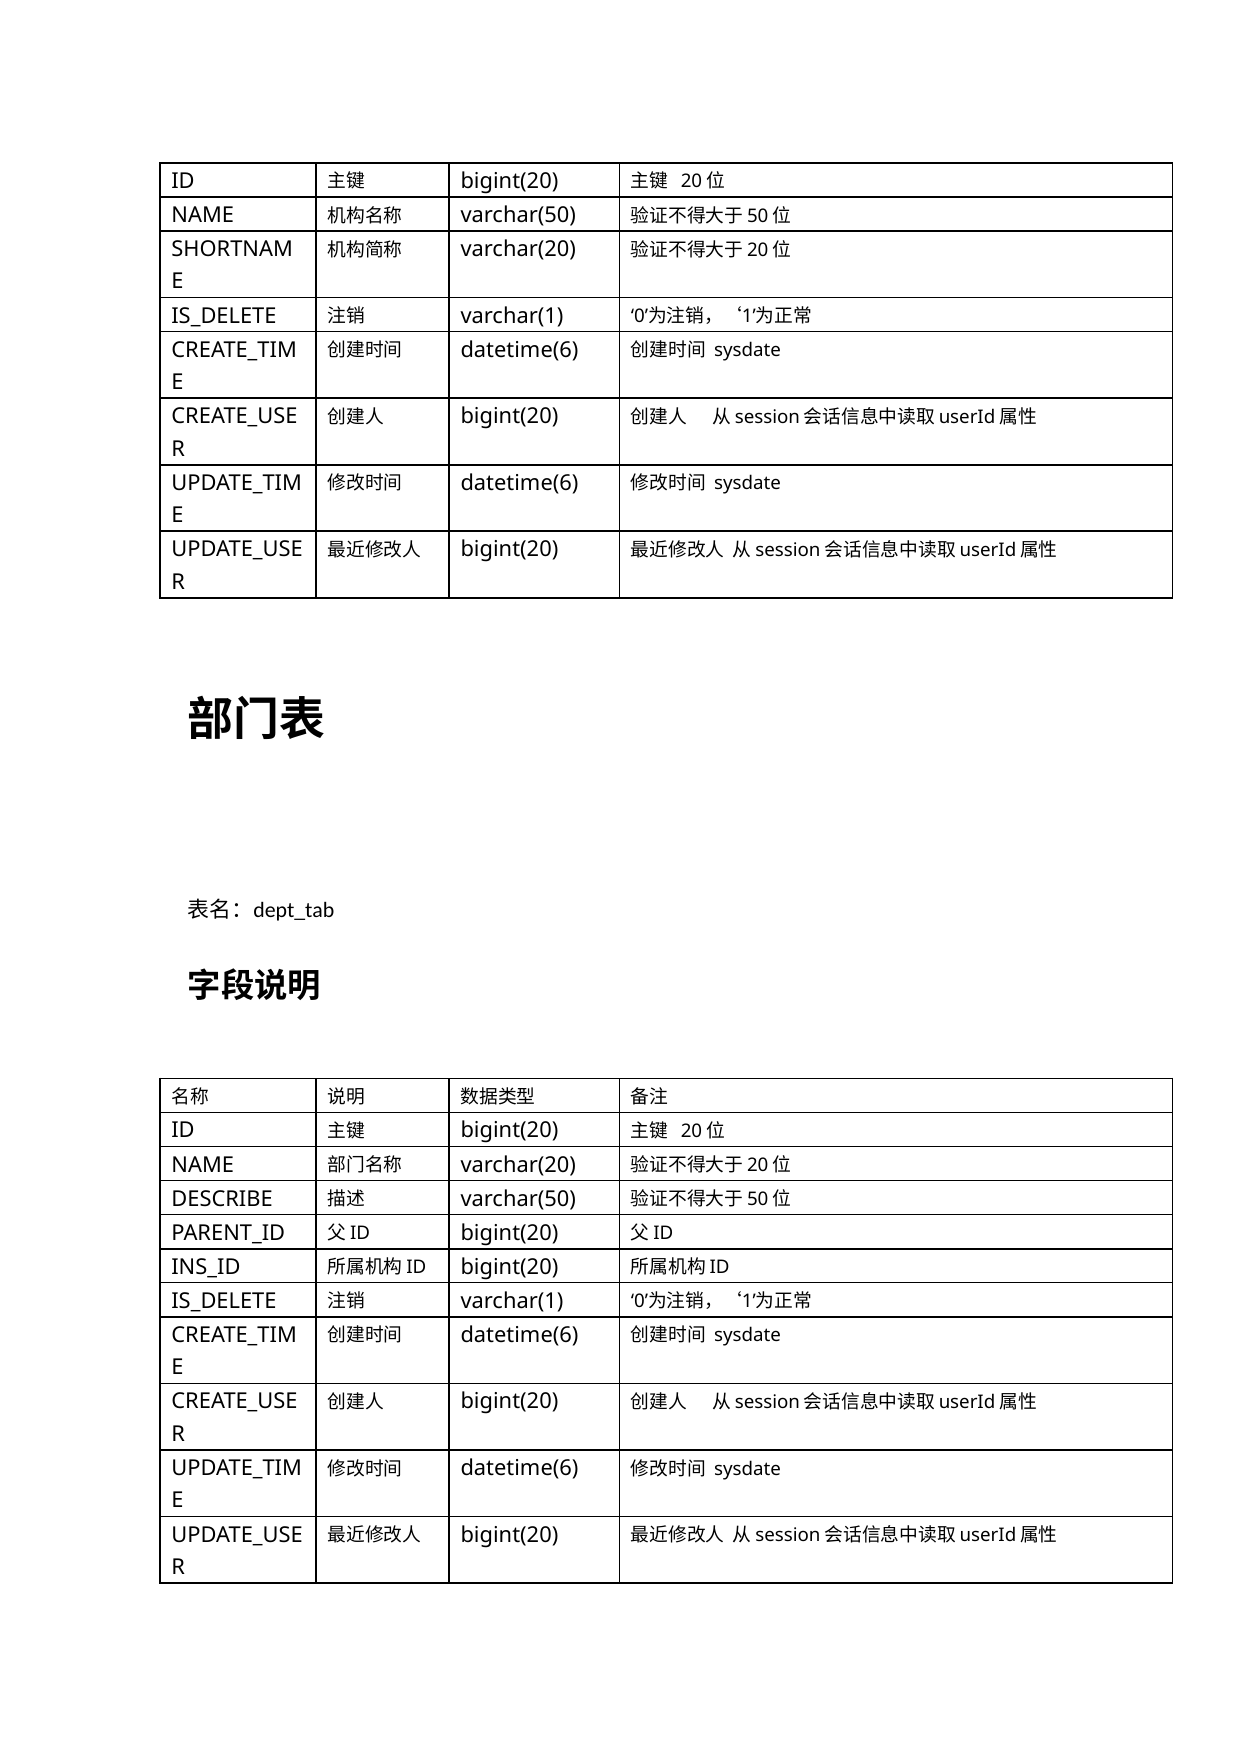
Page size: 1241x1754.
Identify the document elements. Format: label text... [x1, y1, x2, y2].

subtitle 字段说明 [187, 951, 1053, 1016]
table_cell 所属机构ID [317, 1250, 448, 1282]
table_cell 修改时间 sysdate [620, 1451, 1172, 1516]
table_cell bigint(20) [450, 532, 619, 597]
table_cell 创建时间 sysdate [620, 332, 1172, 397]
table_cell CREATE_USER [161, 399, 315, 464]
table_cell bigint(20) [450, 1113, 619, 1146]
table_cell datetime(6) [450, 466, 619, 530]
table_cell 注销 [317, 1283, 448, 1316]
table_cell bigint(20) [450, 164, 619, 196]
table_cell varchar(1) [450, 298, 619, 331]
table_cell UPDATE_USER [161, 1517, 315, 1582]
table_cell INS_ID [161, 1250, 315, 1282]
table_cell SHORTNAME [161, 232, 315, 297]
table_cell 机构简称 [317, 232, 448, 297]
table_cell ‘0’为注销，‘1’为正常 [620, 1283, 1172, 1316]
table_cell ID [161, 164, 315, 196]
table_cell 验证不得大于50位 [620, 198, 1172, 230]
table_header 备注 [620, 1079, 1172, 1112]
table_cell 验证不得大于20位 [620, 1147, 1172, 1180]
table_cell varchar(50) [450, 1181, 619, 1214]
table_cell varchar(20) [450, 1147, 619, 1180]
table_cell 主键 20位 [620, 1113, 1172, 1146]
table_cell 父ID [620, 1215, 1172, 1248]
table_cell 所属机构ID [620, 1250, 1172, 1282]
table_cell 创建时间 [317, 1318, 448, 1382]
table_cell ID [161, 1113, 315, 1146]
table_cell varchar(50) [450, 198, 619, 230]
table_header 说明 [317, 1079, 448, 1112]
table_cell PARENT_ID [161, 1215, 315, 1248]
table_cell bigint(20) [450, 399, 619, 464]
table_cell datetime(6) [450, 1318, 619, 1382]
table_cell 最近修改人 从session会话信息中读取userId属性 [620, 1517, 1172, 1582]
table_cell varchar(1) [450, 1283, 619, 1316]
table_cell 注销 [317, 298, 448, 331]
table_cell 创建人 [317, 399, 448, 464]
table_cell 修改时间 [317, 466, 448, 530]
subtitle 部门表 [187, 666, 1053, 764]
table_cell 父ID [317, 1215, 448, 1248]
table_cell bigint(20) [450, 1215, 619, 1248]
table_cell NAME [161, 1147, 315, 1180]
table_cell 验证不得大于50位 [620, 1181, 1172, 1214]
table_cell UPDATE_TIME [161, 466, 315, 530]
table_cell datetime(6) [450, 332, 619, 397]
table_cell 主键 [317, 1113, 448, 1146]
table_header 数据类型 [450, 1079, 619, 1112]
text 表名：dept_tab [187, 891, 1053, 924]
table_cell 修改时间 [317, 1451, 448, 1516]
table_cell 创建时间 sysdate [620, 1318, 1172, 1382]
table_cell datetime(6) [450, 1451, 619, 1516]
table_cell UPDATE_TIME [161, 1451, 315, 1516]
table_cell 创建人 [317, 1384, 448, 1449]
table_cell 机构名称 [317, 198, 448, 230]
table_cell 主键 [317, 164, 448, 196]
table_cell bigint(20) [450, 1517, 619, 1582]
table_cell 创建时间 [317, 332, 448, 397]
table_cell 描述 [317, 1181, 448, 1214]
table_cell NAME [161, 198, 315, 230]
table_cell ‘0’为注销，‘1’为正常 [620, 298, 1172, 331]
table_cell bigint(20) [450, 1384, 619, 1449]
table_cell 验证不得大于20位 [620, 232, 1172, 297]
table_cell IS_DELETE [161, 298, 315, 331]
table_cell 创建人 从session会话信息中读取userId属性 [620, 1384, 1172, 1449]
table_cell CREATE_USER [161, 1384, 315, 1449]
table_cell IS_DELETE [161, 1283, 315, 1316]
table_cell CREATE_TIME [161, 332, 315, 397]
table_cell 最近修改人 [317, 532, 448, 597]
table_header 名称 [161, 1079, 315, 1112]
table_cell 最近修改人 从session会话信息中读取userId属性 [620, 532, 1172, 597]
table_cell 主键 20位 [620, 164, 1172, 196]
table_cell UPDATE_USER [161, 532, 315, 597]
table_cell varchar(20) [450, 232, 619, 297]
table_cell 最近修改人 [317, 1517, 448, 1582]
table_cell bigint(20) [450, 1250, 619, 1282]
table_cell DESCRIBE [161, 1181, 315, 1214]
table_cell CREATE_TIME [161, 1318, 315, 1382]
table_cell 修改时间 sysdate [620, 466, 1172, 530]
table_cell 创建人 从session会话信息中读取userId属性 [620, 399, 1172, 464]
table_cell 部门名称 [317, 1147, 448, 1180]
